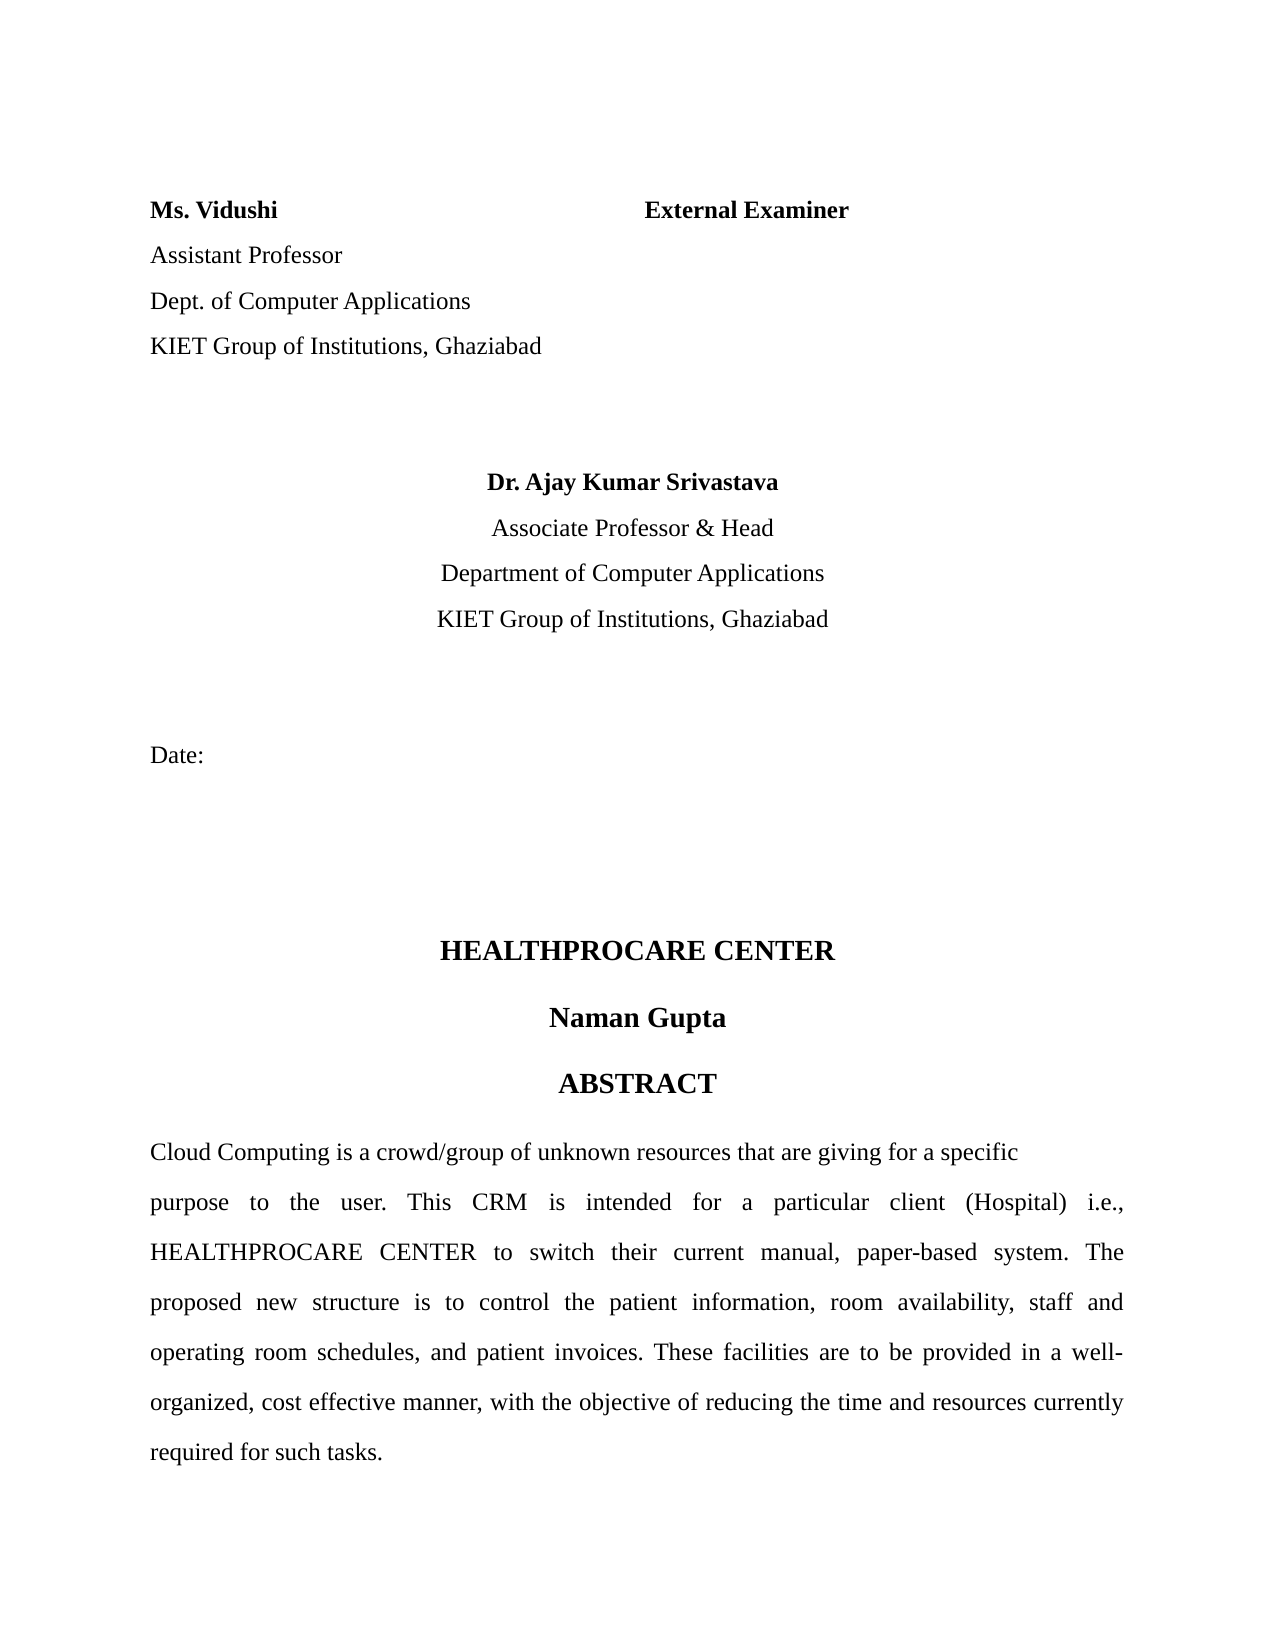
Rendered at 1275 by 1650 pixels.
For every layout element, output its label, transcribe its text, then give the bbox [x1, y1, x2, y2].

text HEALTHPROCARE CENTER [150, 920, 1125, 970]
text Dr. Ajay Kumar Srivastava [150, 468, 1115, 497]
text Ms. Vidushi External Examiner [150, 195, 1115, 224]
text Associate Professor & Head [150, 513, 1115, 542]
text KIET Group of Institutions, Ghaziabad [150, 332, 1115, 360]
text Naman Gupta [150, 987, 1125, 1037]
text purpose to the user. This CRM is intended for a particular client (Hospital) i.e., HEALTHPROCARE CENTER to switch their current manual, paper-based system. The proposed new structure is to control the patient information, room availability, staff and operating room schedules, and patient invoices. These facilities are to be provided in a well-organized, cost effective manner, with the objective of reducing the time and resources currently required for such tasks. [150, 1170, 1125, 1470]
text KIET Group of Institutions, Ghaziabad [150, 604, 1115, 633]
text Cloud Computing is a crowd/group of unknown resources that are giving for a specific [150, 1120, 1125, 1170]
text Dept. of Computer Applications [150, 286, 1115, 315]
text Department of Computer Applications [150, 559, 1115, 587]
text ABSTRACT [150, 1054, 1125, 1104]
text Assistant Professor [150, 241, 1115, 269]
text Date: [150, 740, 1115, 769]
